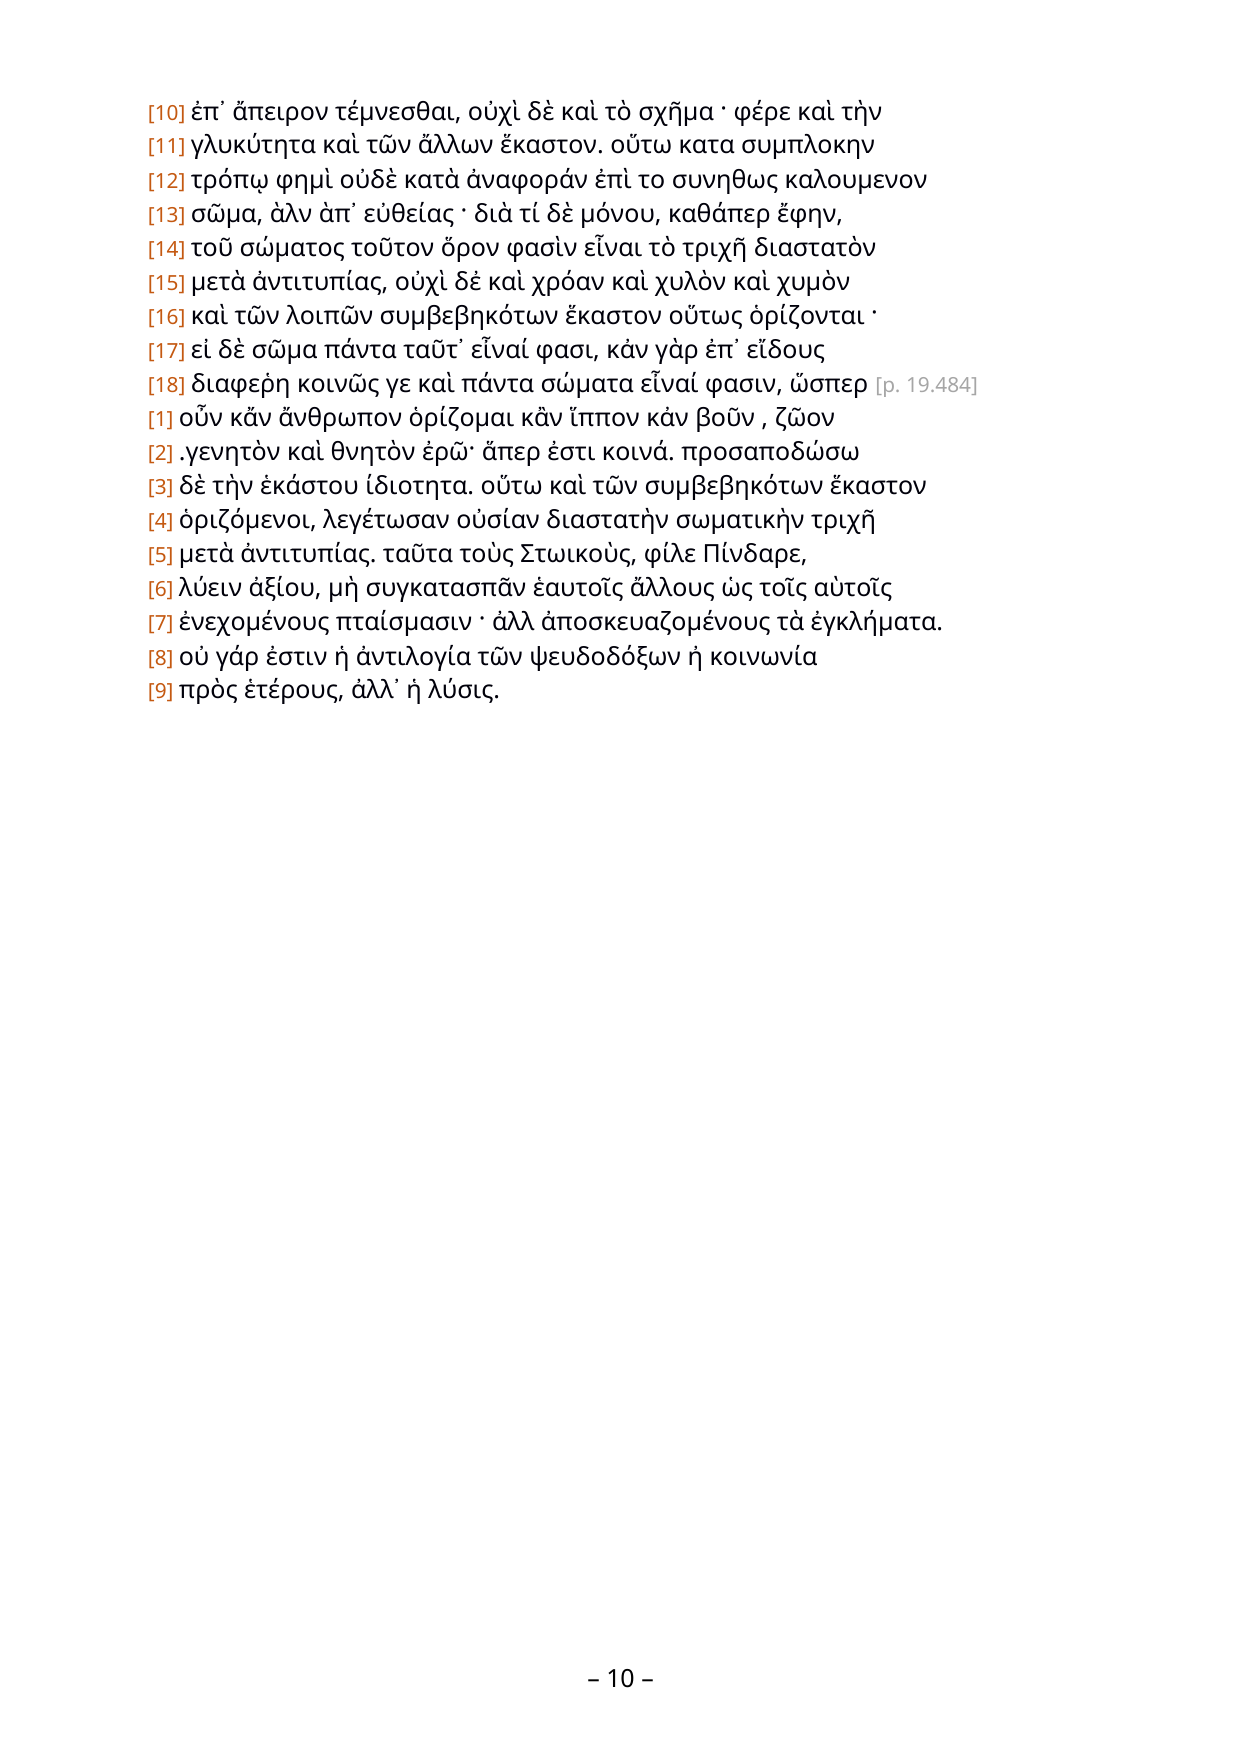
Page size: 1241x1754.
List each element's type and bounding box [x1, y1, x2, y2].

text [148, 93, 1092, 706]
